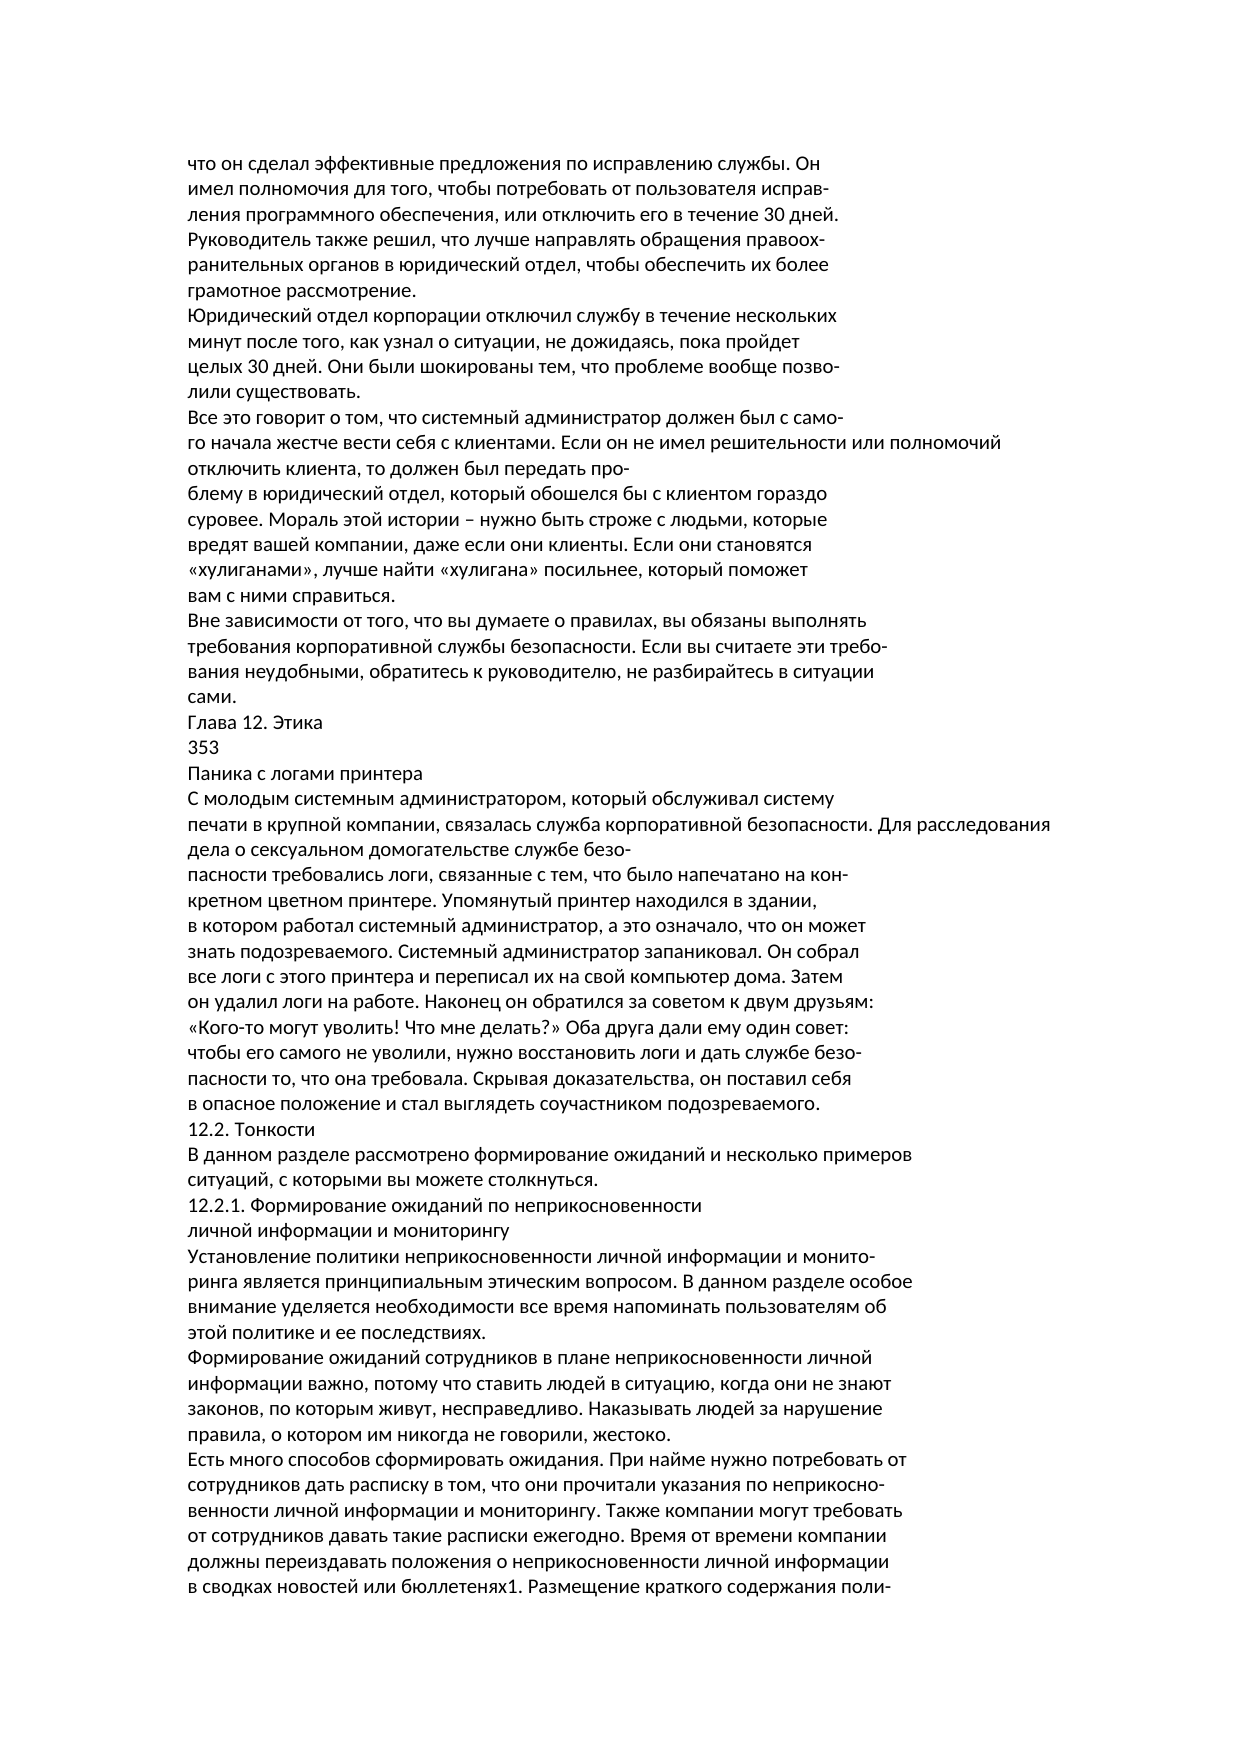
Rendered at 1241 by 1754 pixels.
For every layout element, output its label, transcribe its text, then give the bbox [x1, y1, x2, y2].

text этой политике и ее последствиях. [187, 1319, 1053, 1344]
text должны переиздавать положения о неприкосновенности личной информации [187, 1548, 1053, 1573]
text кретном цветном принтере. Упомянутый принтер находился в здании, [187, 887, 1053, 912]
text В данном разделе рассмотрено формирование ожиданий и несколько примеров [187, 1141, 1053, 1167]
text 353 [187, 734, 1053, 760]
text С молодым системным администратором, который обслуживал систему [187, 785, 1053, 811]
text ситуаций, с которыми вы можете столкнуться. [187, 1167, 1053, 1192]
text суровее. Мораль этой истории – нужно быть строже с людьми, которые [187, 506, 1053, 531]
text ранительных органов в юридический отдел, чтобы обеспечить их более [187, 252, 1053, 277]
text 12.2.1. Формирование ожиданий по неприкосновенности [187, 1192, 1053, 1217]
text личной информации и мониторингу [187, 1217, 1053, 1243]
text что он сделал эффективные предложения по исправлению службы. Он [187, 150, 1053, 175]
text правила, о котором им никогда не говорили, жестоко. [187, 1421, 1053, 1446]
text знать подозреваемого. Системный администратор запаниковал. Он собрал [187, 938, 1053, 963]
text внимание уделяется необходимости все время напоминать пользователям об [187, 1294, 1053, 1319]
text го начала жестче вести себя с клиентами. Если он не имел решительности или полномочий отключить клиента, то должен был передать про- [187, 429, 1053, 480]
text имел полномочия для того, чтобы потребовать от пользователя исправ- [187, 175, 1053, 201]
text лили существовать. [187, 379, 1053, 404]
text ления программного обеспечения, или отключить его в течение 30 дней. [187, 201, 1053, 226]
text минут после того, как узнал о ситуации, не дожидаясь, пока пройдет [187, 328, 1053, 353]
text Все это говорит о том, что системный администратор должен был с само- [187, 404, 1053, 429]
text печати в крупной компании, связалась служба корпоративной безопасности. Для расследования дела о сексуальном домогательстве службе безо- [187, 811, 1053, 862]
text Установление политики неприкосновенности личной информации и монито- [187, 1243, 1053, 1268]
text информации важно, потому что ставить людей в ситуацию, когда они не знают [187, 1370, 1053, 1395]
text грамотное рассмотрение. [187, 277, 1053, 302]
text «хулиганами», лучше найти «хулигана» посильнее, который поможет [187, 557, 1053, 582]
text вания неудобными, обратитесь к руководителю, не разбирайтесь в ситуации [187, 658, 1053, 684]
text Юридический отдел корпорации отключил службу в течение нескольких [187, 302, 1053, 328]
text Глава 12. Этика [187, 709, 1053, 734]
text сотрудников дать расписку в том, что они прочитали указания по неприкосно- [187, 1472, 1053, 1497]
text Паника с логами принтера [187, 760, 1053, 785]
text Формирование ожиданий сотрудников в плане неприкосновенности личной [187, 1344, 1053, 1370]
text венности личной информации и мониторингу. Также компании могут требовать [187, 1497, 1053, 1522]
text в котором работал системный администратор, а это означало, что он может [187, 912, 1053, 938]
text все логи с этого принтера и переписал их на свой компьютер дома. Затем [187, 963, 1053, 989]
text целых 30 дней. Они были шокированы тем, что проблеме вообще позво- [187, 353, 1053, 379]
text законов, по которым живут, несправедливо. Наказывать людей за нарушение [187, 1395, 1053, 1421]
text Есть много способов сформировать ожидания. При найме нужно потребовать от [187, 1446, 1053, 1472]
text пасности требовались логи, связанные с тем, что было напечатано на кон- [187, 862, 1053, 887]
text требования корпоративной службы безопасности. Если вы считаете эти требо- [187, 633, 1053, 658]
text чтобы его самого не уволили, нужно восстановить логи и дать службе безо- [187, 1039, 1053, 1065]
text Руководитель также решил, что лучше направлять обращения правоох- [187, 226, 1053, 252]
text блему в юридический отдел, который обошелся бы с клиентом гораздо [187, 480, 1053, 506]
text он удалил логи на работе. Наконец он обратился за советом к двум друзьям: [187, 989, 1053, 1014]
text «Кого-то могут уволить! Что мне делать?» Оба друга дали ему один совет: [187, 1014, 1053, 1039]
text ринга является принципиальным этическим вопросом. В данном разделе особое [187, 1268, 1053, 1294]
text вредят вашей компании, даже если они клиенты. Если они становятся [187, 531, 1053, 557]
text сами. [187, 684, 1053, 709]
text 12.2. Тонкости [187, 1116, 1053, 1141]
text в сводках новостей или бюллетенях1. Размещение краткого содержания поли- [187, 1573, 1053, 1599]
text Вне зависимости от того, что вы думаете о правилах, вы обязаны выполнять [187, 607, 1053, 633]
text в опасное положение и стал выглядеть соучастником подозреваемого. [187, 1090, 1053, 1116]
text от сотрудников давать такие расписки ежегодно. Время от времени компании [187, 1522, 1053, 1548]
text пасности то, что она требовала. Скрывая доказательства, он поставил себя [187, 1065, 1053, 1090]
text вам с ними справиться. [187, 582, 1053, 607]
